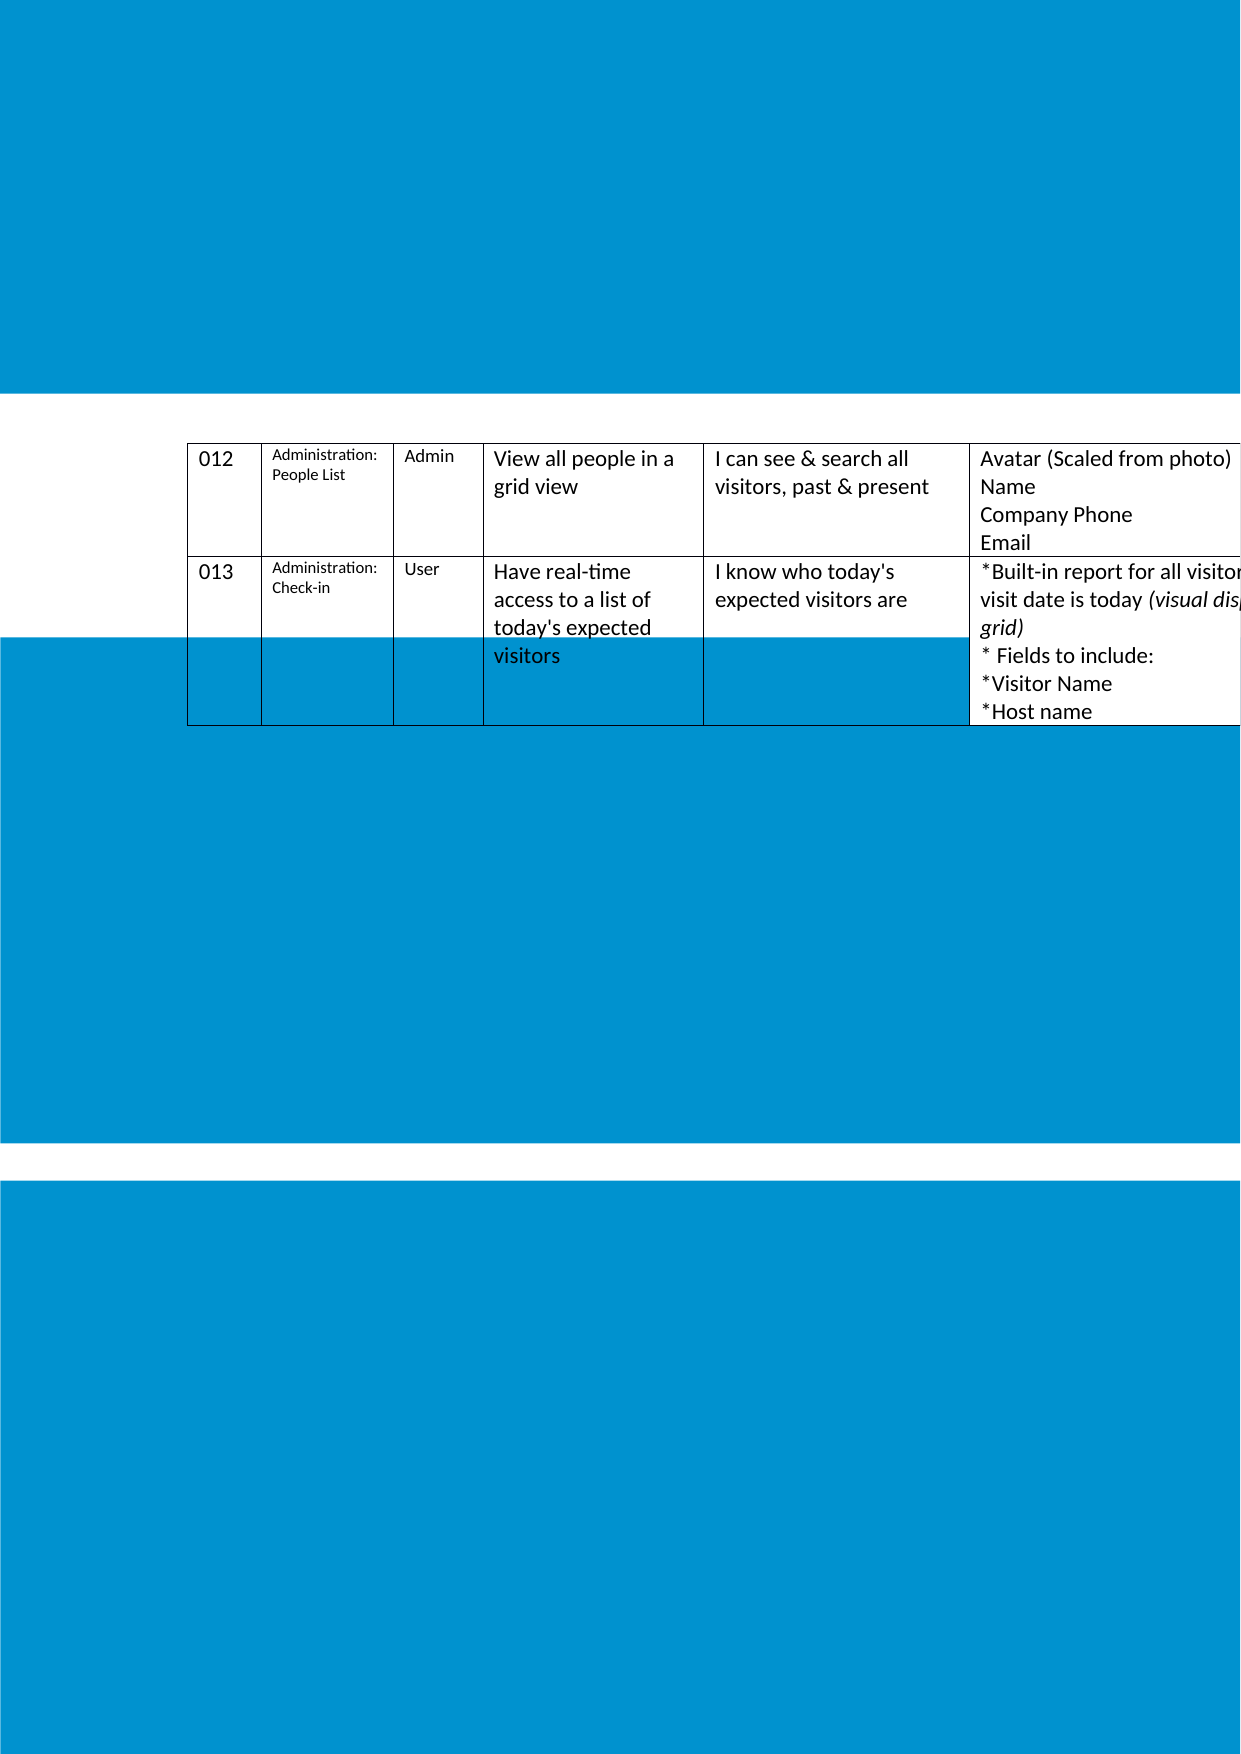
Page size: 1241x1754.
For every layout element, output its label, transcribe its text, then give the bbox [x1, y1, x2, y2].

table_cell I can see & search all visitors, past & present [704, 444, 969, 556]
table_cell Have real-time access to a list of today's expected visitors [484, 557, 703, 725]
table_cell *Built-in report for all visitors where visit date is today (visual display in a grid) * Fields to include: *Visitor Name *Host name *Start time *Status *Date *Location *Accessibility warning indicator [970, 557, 1240, 725]
table_cell View all people in a grid view [484, 444, 703, 556]
table_cell User [394, 557, 483, 725]
table_cell 012 [188, 444, 261, 556]
table_cell 013 [188, 557, 261, 725]
table_cell Administration: People List [262, 444, 393, 556]
table_cell Avatar (Scaled from photo) Name Company Phone Email [970, 444, 1240, 556]
table_cell I know who today's expected visitors are [704, 557, 969, 725]
table_cell Admin [394, 444, 483, 556]
table_cell Administration: Check-in [262, 557, 393, 725]
